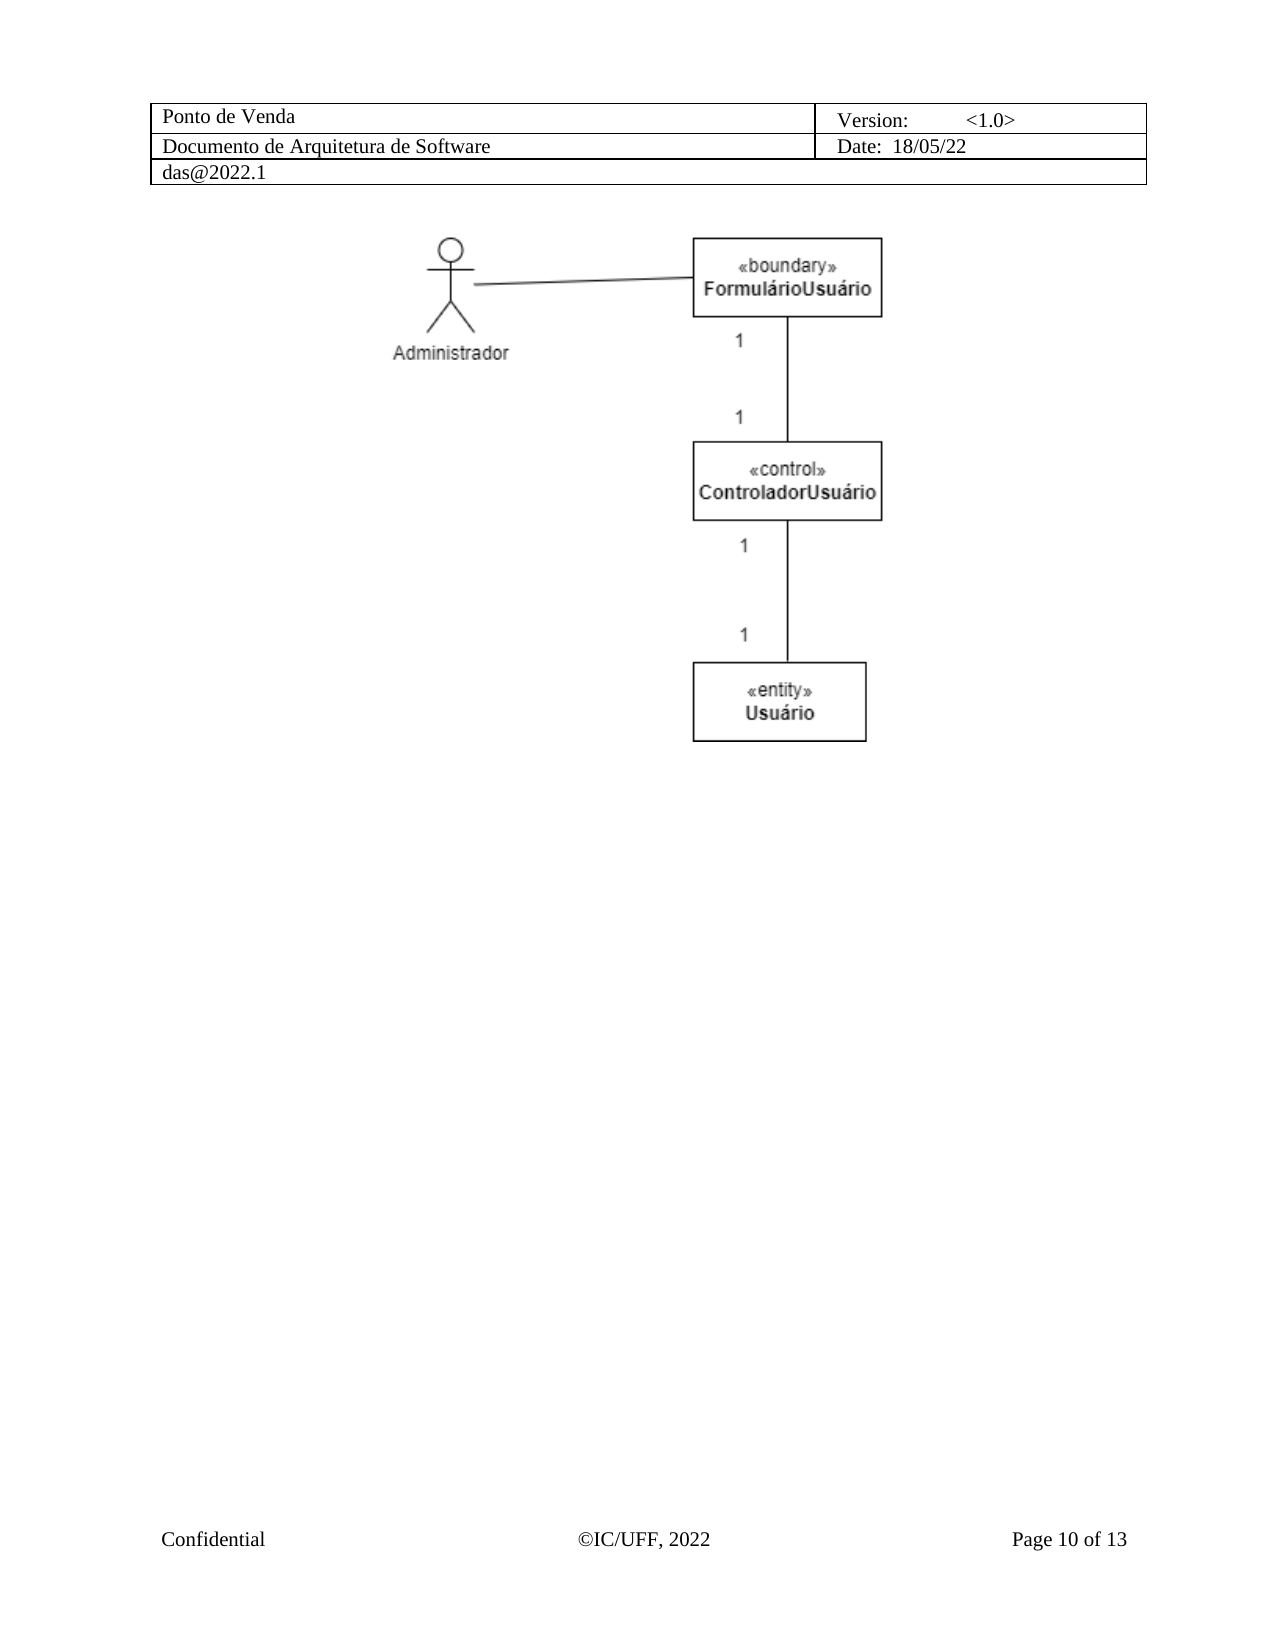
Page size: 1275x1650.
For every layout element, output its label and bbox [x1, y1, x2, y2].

picture [380, 209, 895, 742]
